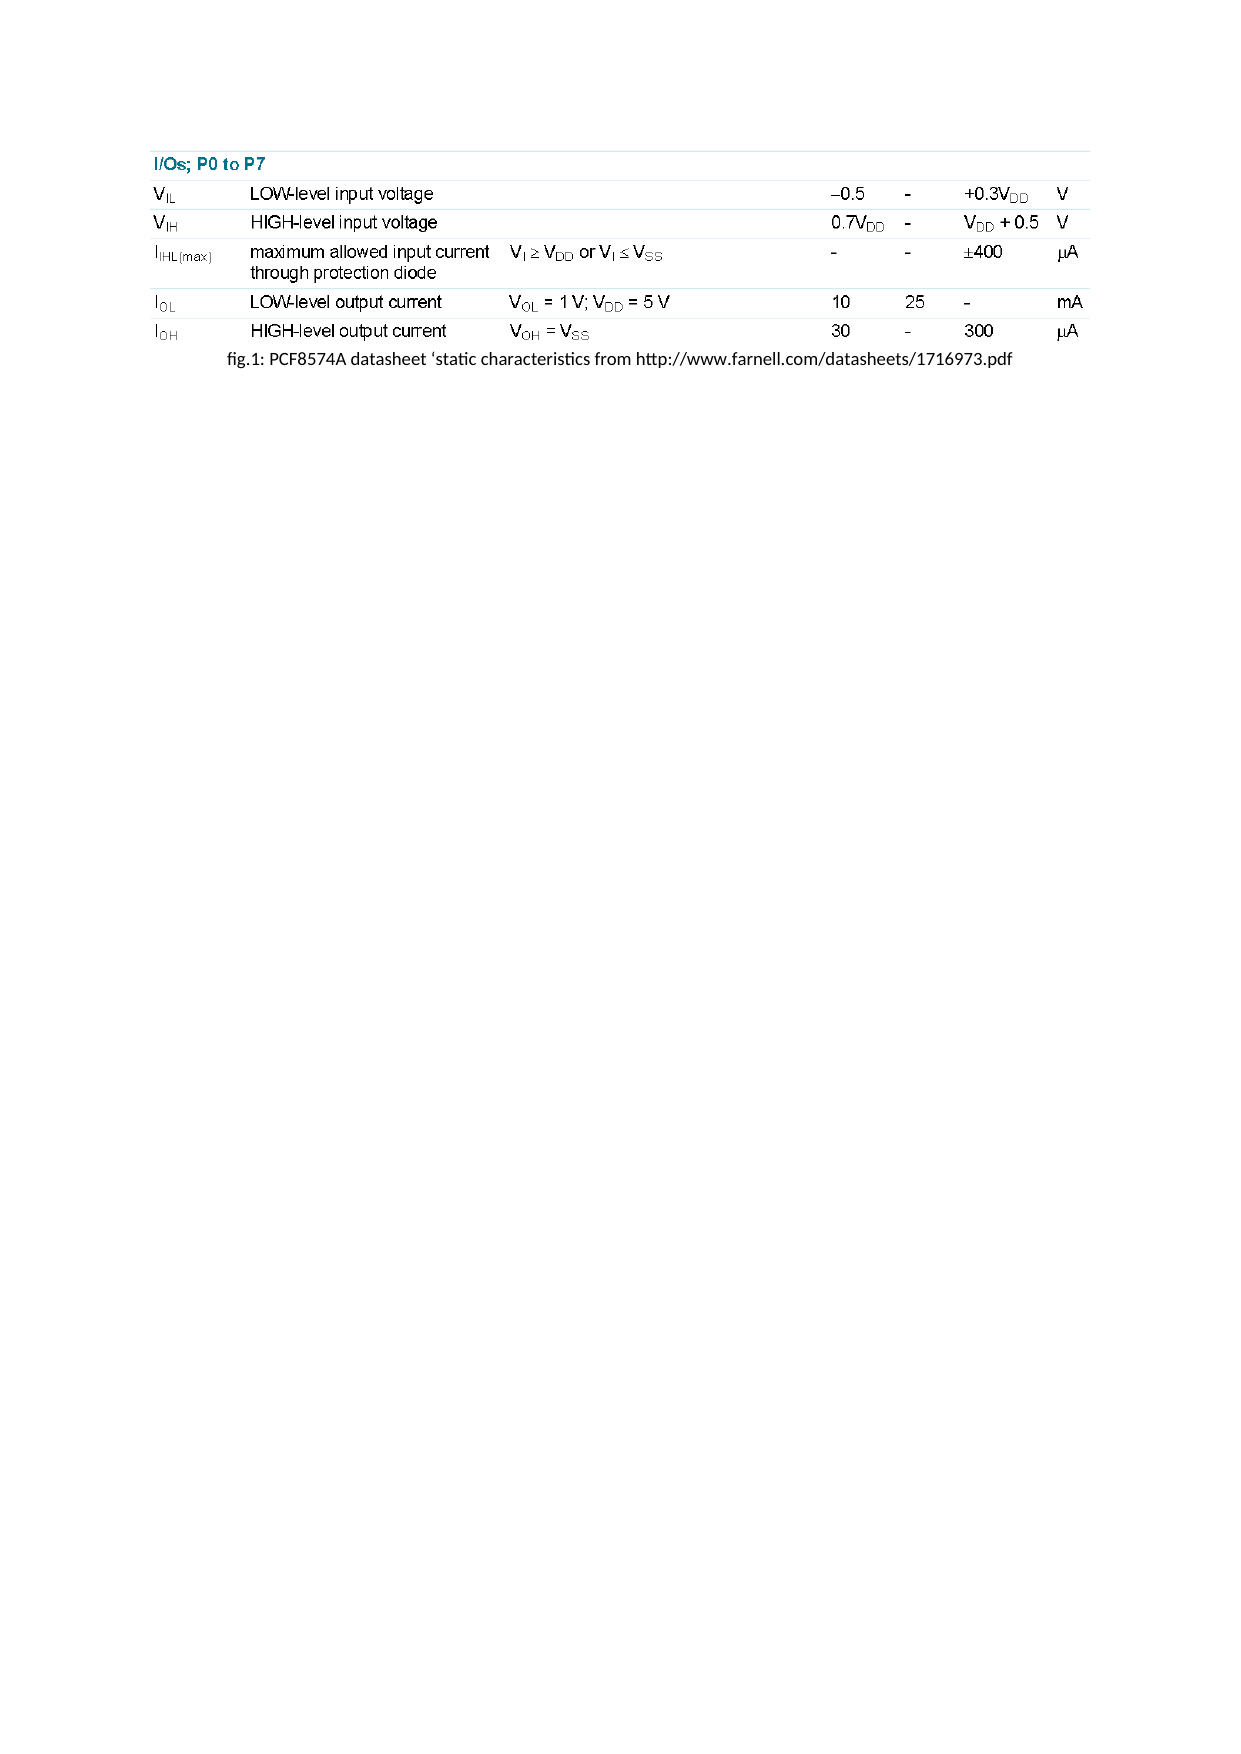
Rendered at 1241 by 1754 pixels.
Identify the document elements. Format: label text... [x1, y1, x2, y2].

picture [150, 150, 1091, 346]
text fig.1: PCF8574A datasheet ‘static characteristics from http://www.farnell.com/datasheets/1716973.pdf [150, 346, 1090, 370]
